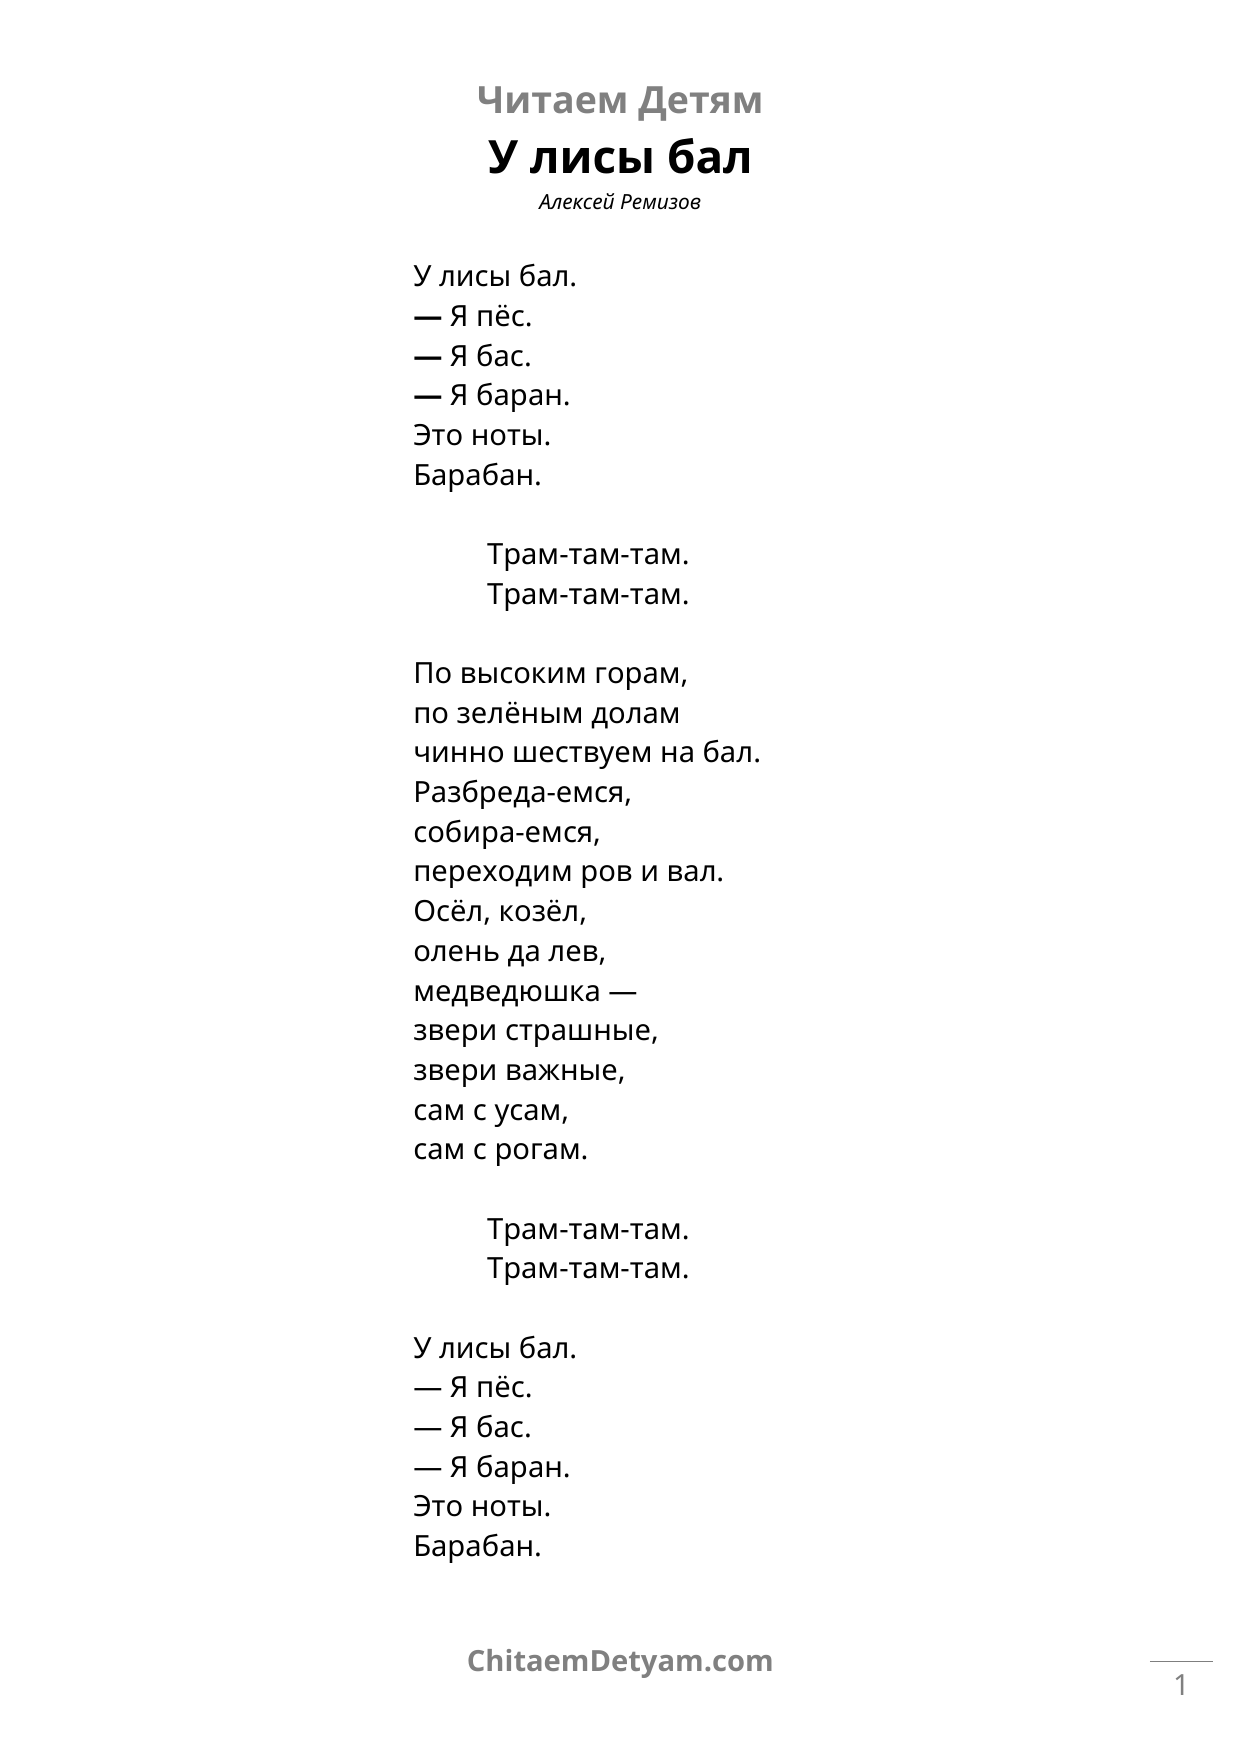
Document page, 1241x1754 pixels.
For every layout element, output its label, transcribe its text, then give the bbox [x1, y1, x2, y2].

text Трам-там-там. [487, 1208, 1122, 1248]
text Это ноты. [413, 1486, 1122, 1525]
text У лисы бал. [413, 1327, 1122, 1367]
text по зелёным долам [413, 692, 1122, 732]
text — Я пёс. [413, 295, 1122, 335]
text чинно шествуем на бал. [413, 732, 1122, 771]
text олень да лев, [413, 930, 1122, 970]
text — Я бас. [413, 335, 1122, 374]
text У лисы бал. [413, 255, 1122, 295]
text У лисы бал Алексей Ремизов [118, 125, 1122, 216]
text — Я баран. [413, 374, 1122, 414]
text Разбреда-емся, [413, 771, 1122, 811]
text Трам-там-там. [487, 573, 1122, 613]
text По высоким горам, [413, 652, 1122, 692]
text звери важные, [413, 1049, 1122, 1089]
text собира-емся, [413, 811, 1122, 851]
text Трам-там-там. [487, 533, 1122, 573]
text переходим ров и вал. [413, 851, 1122, 890]
text Трам-там-там. [487, 1248, 1122, 1287]
text — Я бас. [413, 1406, 1122, 1446]
text — Я пёс. [413, 1367, 1122, 1406]
text Это ноты. [413, 414, 1122, 454]
text звери страшные, [413, 1009, 1122, 1049]
text Осёл, козёл, [413, 890, 1122, 930]
text Барабан. [413, 454, 1122, 493]
text — Я баран. [413, 1446, 1122, 1486]
text медведюшка — [413, 970, 1122, 1009]
text сам с усам, [413, 1089, 1122, 1128]
text Барабан. [413, 1525, 1122, 1565]
text сам с рогам. [413, 1128, 1122, 1168]
